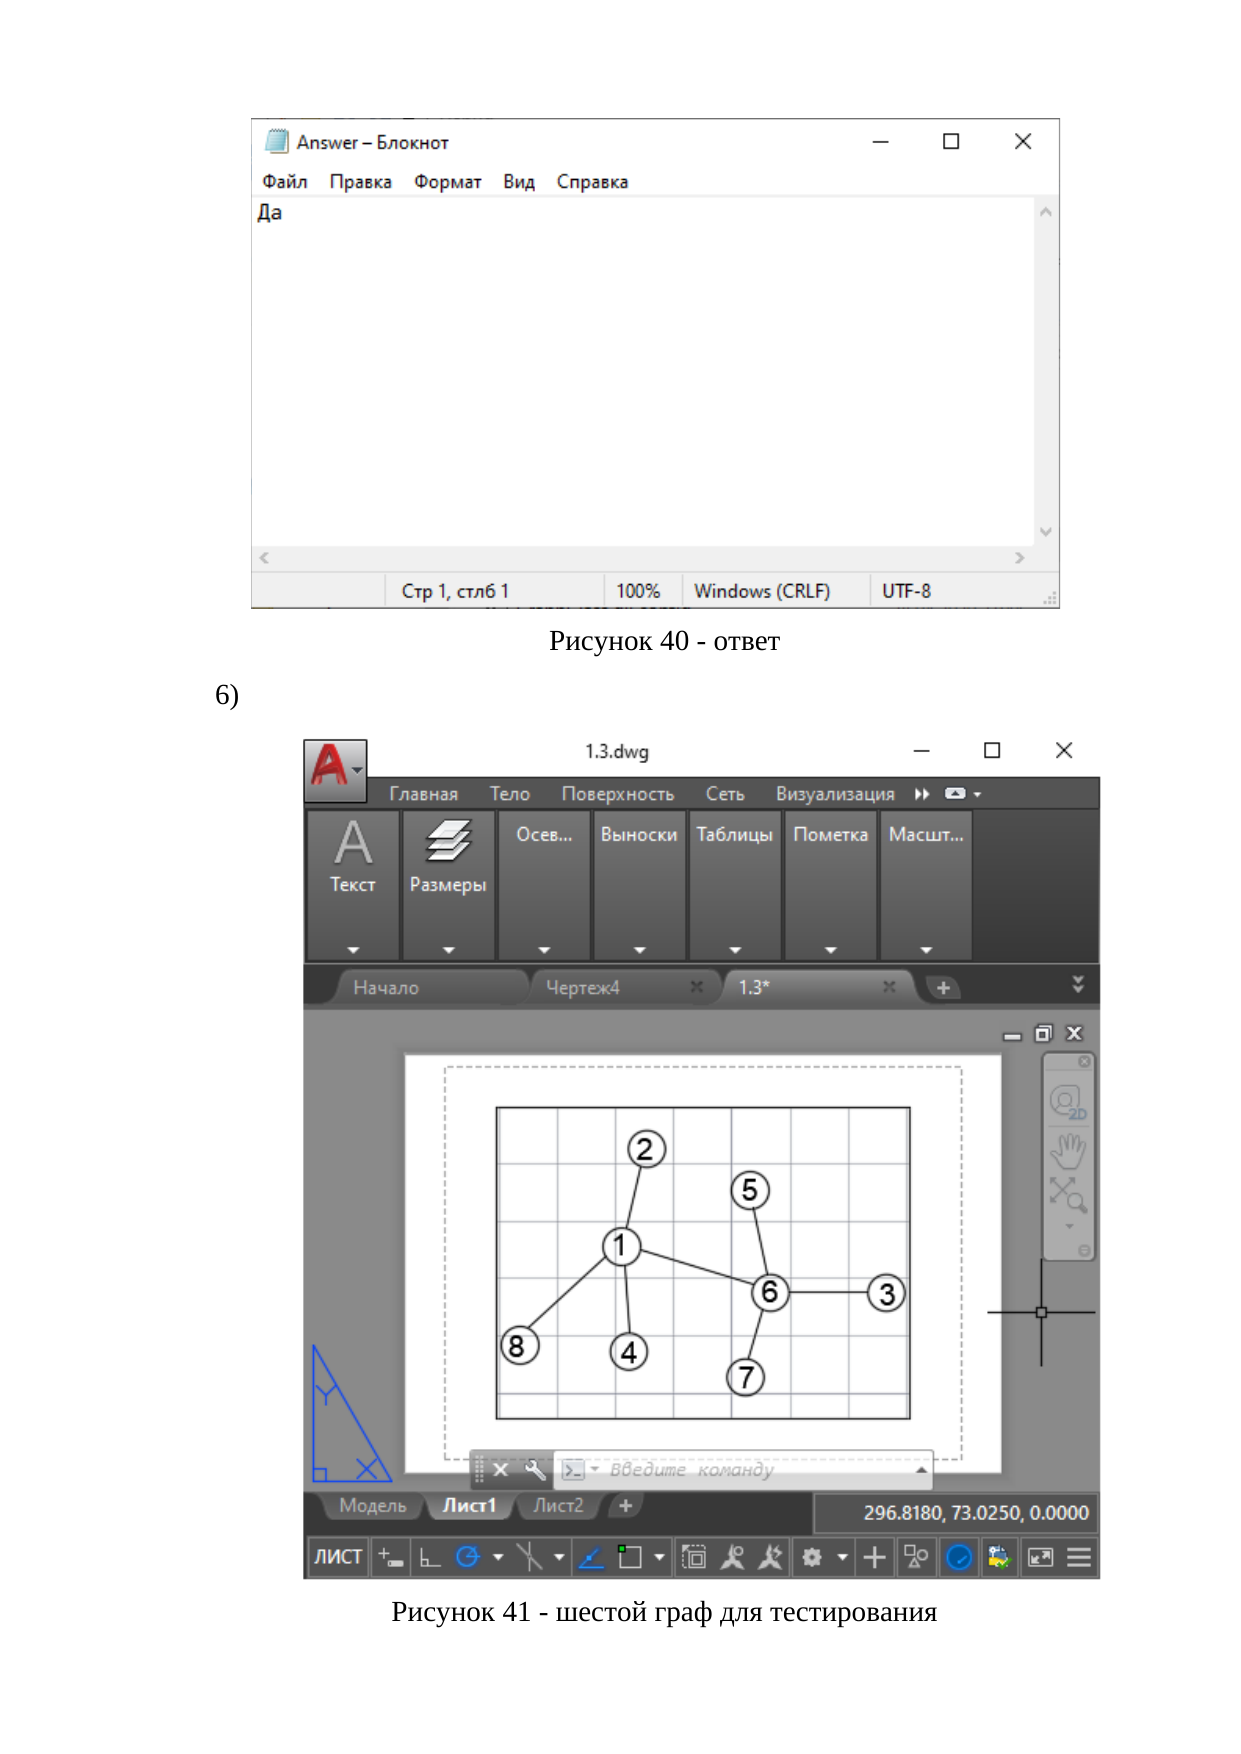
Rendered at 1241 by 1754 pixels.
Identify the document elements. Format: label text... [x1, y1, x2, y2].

text Рисунок 40 - ответ [177, 623, 1152, 656]
text Рисунок 41 - шестой граф для тестирования [177, 1594, 1152, 1628]
picture [302, 727, 1102, 1581]
picture [251, 118, 1061, 609]
